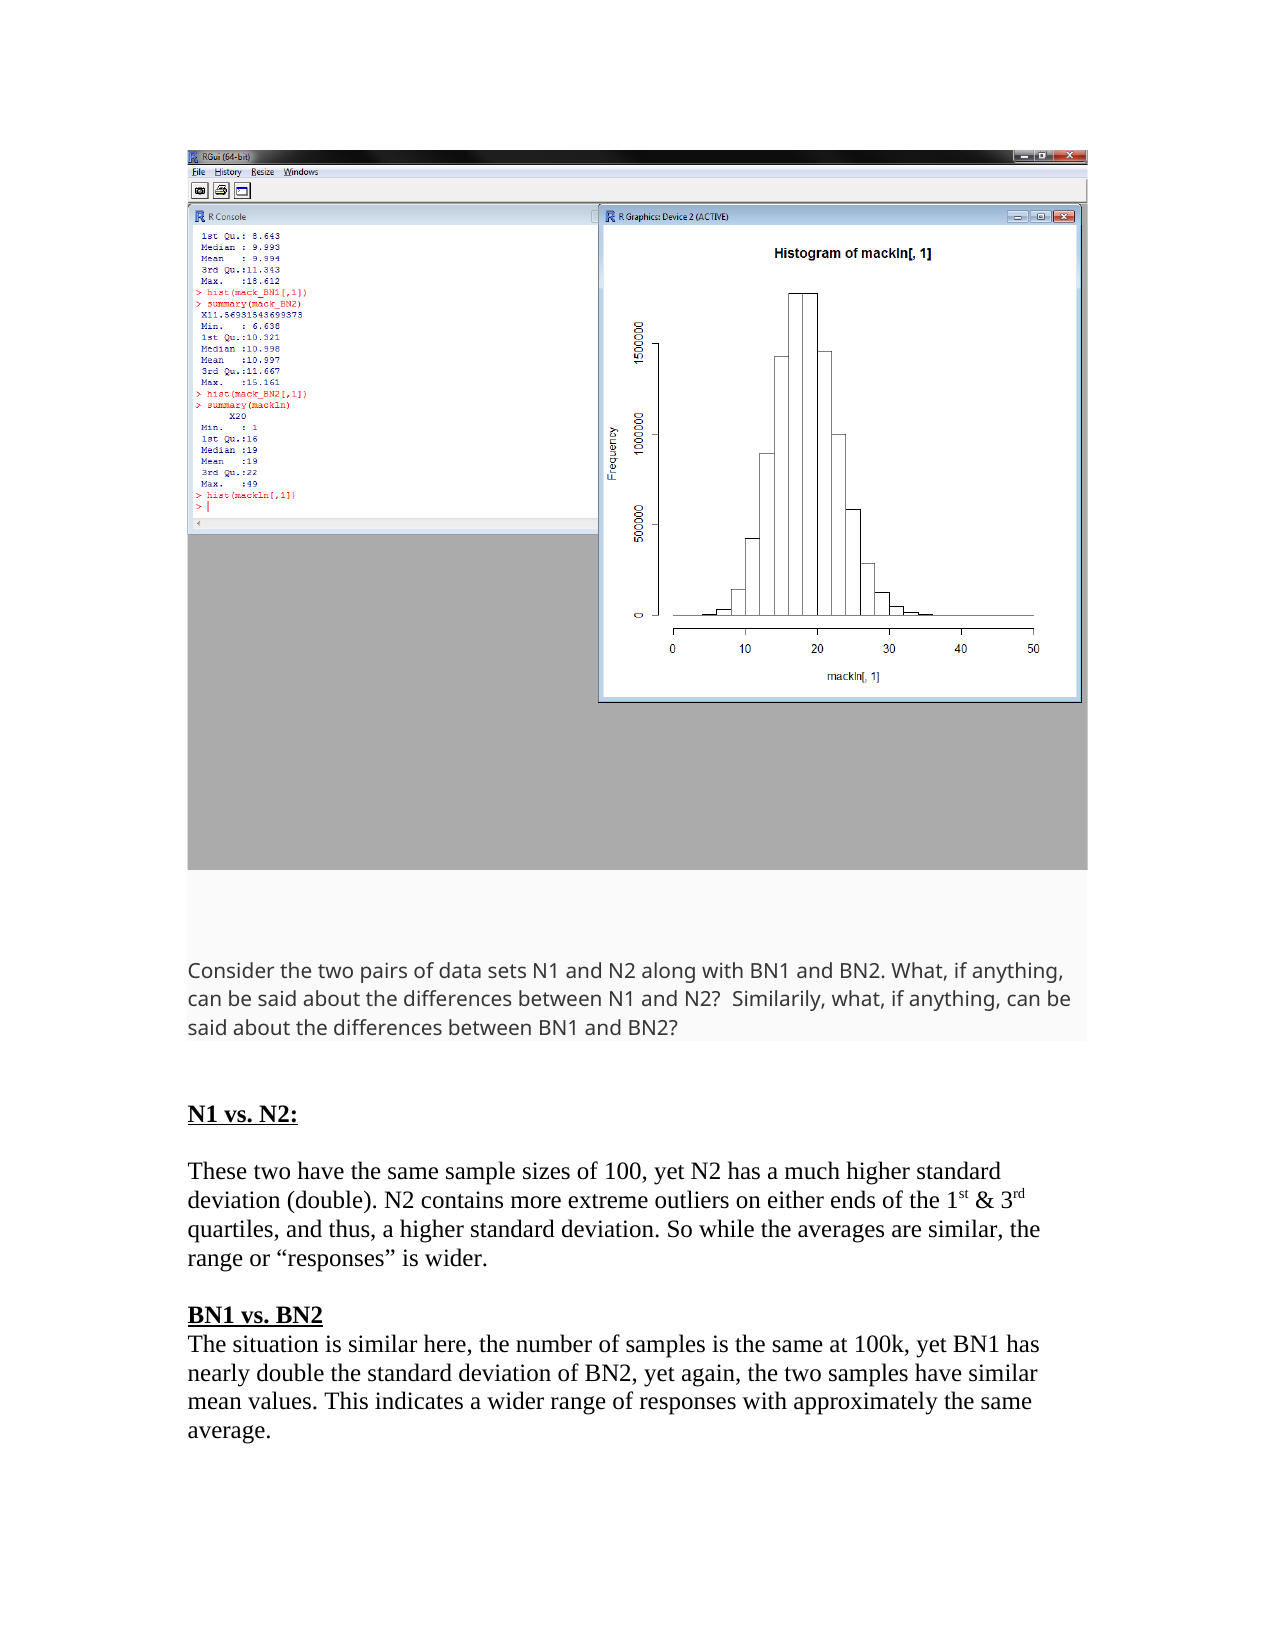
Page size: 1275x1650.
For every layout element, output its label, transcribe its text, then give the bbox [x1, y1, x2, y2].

text The situation is similar here, the number of samples is the same at 100k, yet BN1 has nearly double the standard deviation of BN2, yet again, the two samples have similar mean values. This indicates a wider range of responses with approximately the same average. [187, 1329, 1087, 1444]
text N1 vs. N2: [187, 1099, 1087, 1128]
text Consider the two pairs of data sets N1 and N2 along with BN1 and BN2. What, if anything, can be said about the differences between N1 and N2? Similarily, what, if anything, can be said about the differences between BN1 and BN2? [187, 928, 1087, 1041]
picture [187, 150, 1088, 870]
text These two have the same sample sizes of 100, yet N2 has a much higher standard deviation (double). N2 contains more extreme outliers on either ends of the 1st & 3rd quartiles, and thus, a higher standard deviation. So while the averages are similar, the range or “responses” is wider. [187, 1156, 1087, 1271]
text BN1 vs. BN2 [187, 1300, 1087, 1329]
